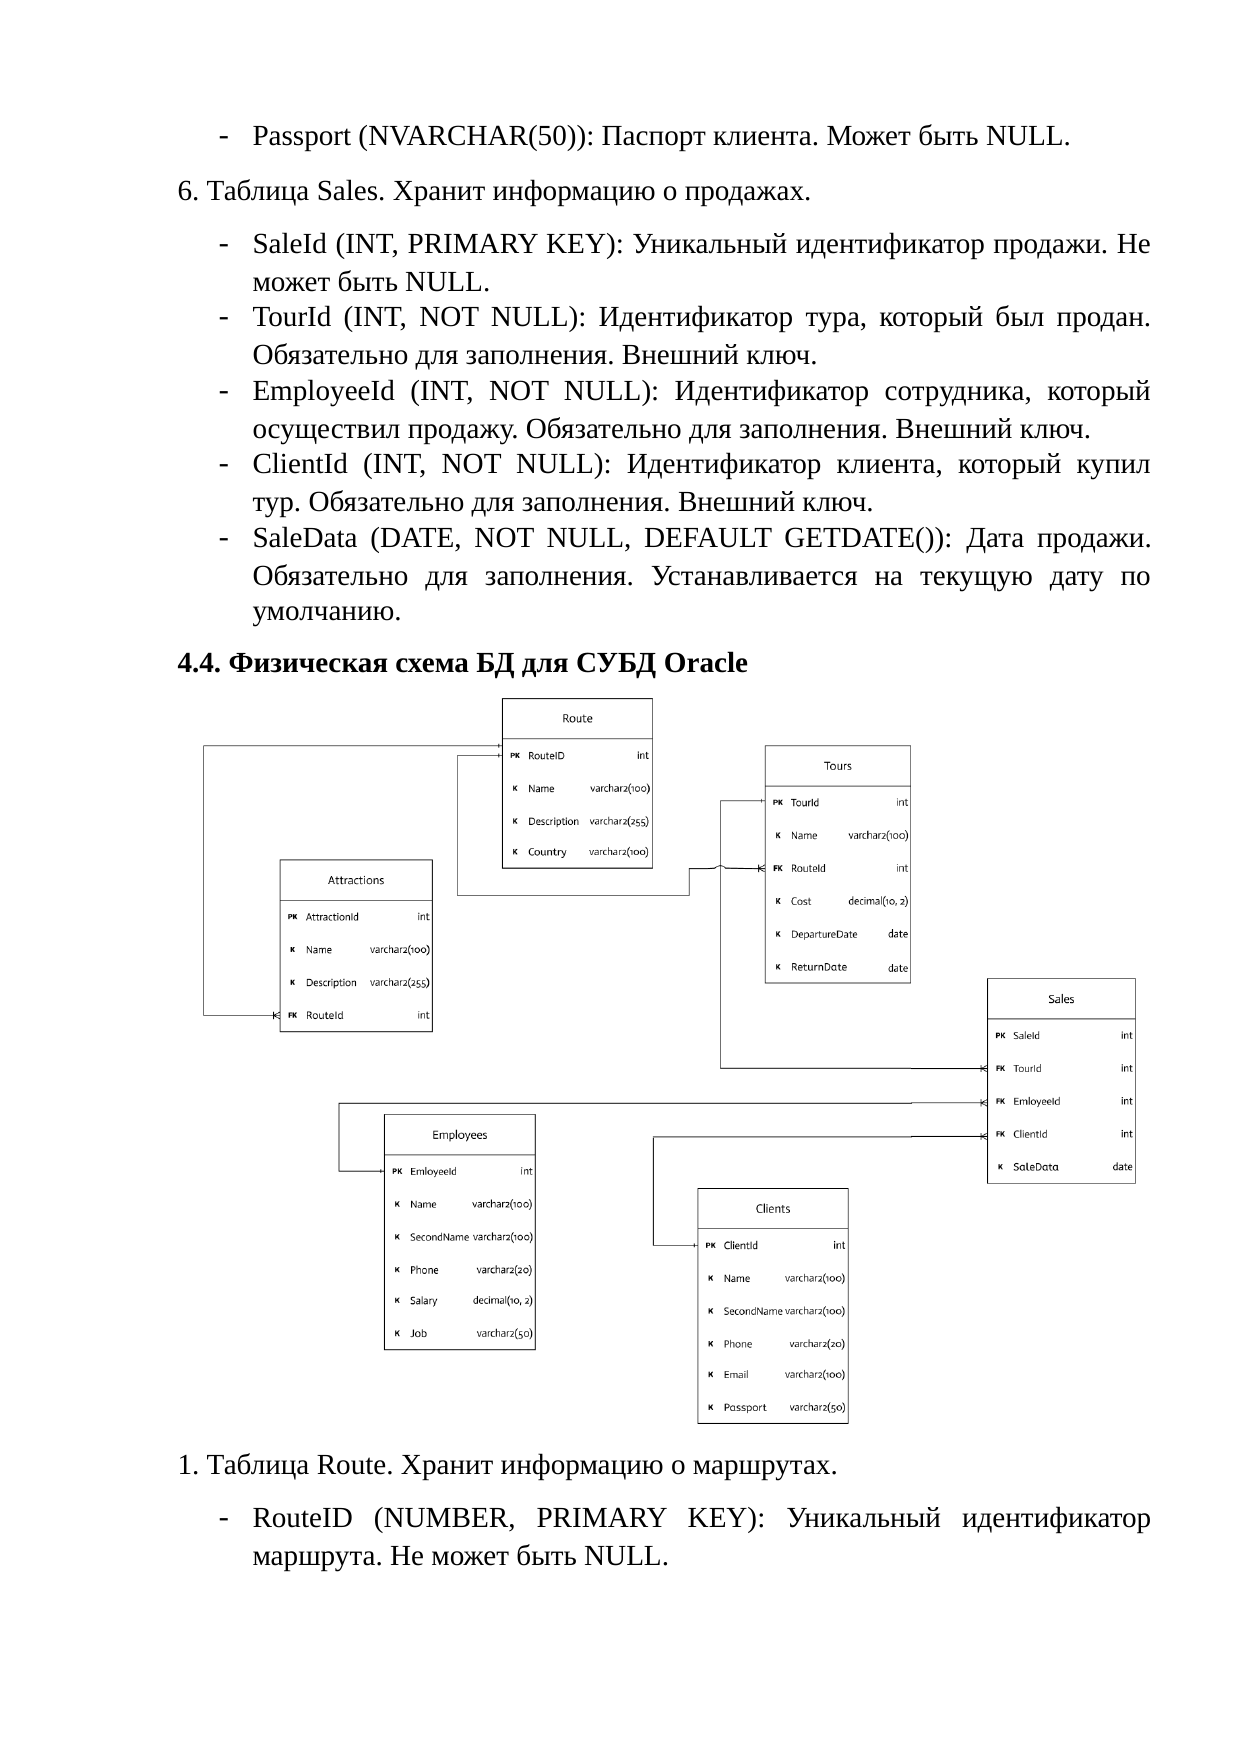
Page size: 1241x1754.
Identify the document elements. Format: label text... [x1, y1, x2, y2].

picture [177, 681, 1152, 1429]
text 1. Таблица Route. Хранит информацию о маршрутах. [177, 1447, 1152, 1481]
list ClientId (INT, NOT NULL): Идентификатор клиента, который купил тур. Обязательно для заполнения. Внешний ключ. [215, 446, 1152, 518]
text 6. Таблица Sales. Хранит информацию о продажах. [177, 173, 1152, 206]
list RouteID (NUMBER, PRIMARY KEY): Уникальный идентификатор маршрута. Не может быть NULL. [215, 1500, 1152, 1572]
list SaleId (INT, PRIMARY KEY): Уникальный идентификатор продажи. Не может быть NULL. [215, 226, 1152, 297]
list EmployeeId (INT, NOT NULL): Идентификатор сотрудника, который осуществил продажу. Обязательно для заполнения. Внешний ключ. [215, 373, 1152, 444]
subtitle 4.4. Физическая схема БД для СУБД Oracle [177, 646, 1152, 679]
list TourId (INT, NOT NULL): Идентификатор тура, который был продан. Обязательно для заполнения. Внешний ключ. [215, 299, 1152, 371]
list SaleData (DATE, NOT NULL, DEFAULT GETDATE()): Дата продажи. Обязательно для заполнения. Устанавливается на текущую дату по умолчанию. [215, 520, 1152, 627]
list Passport (NVARCHAR(50)): Паспорт клиента. Может быть NULL. [215, 118, 1152, 154]
